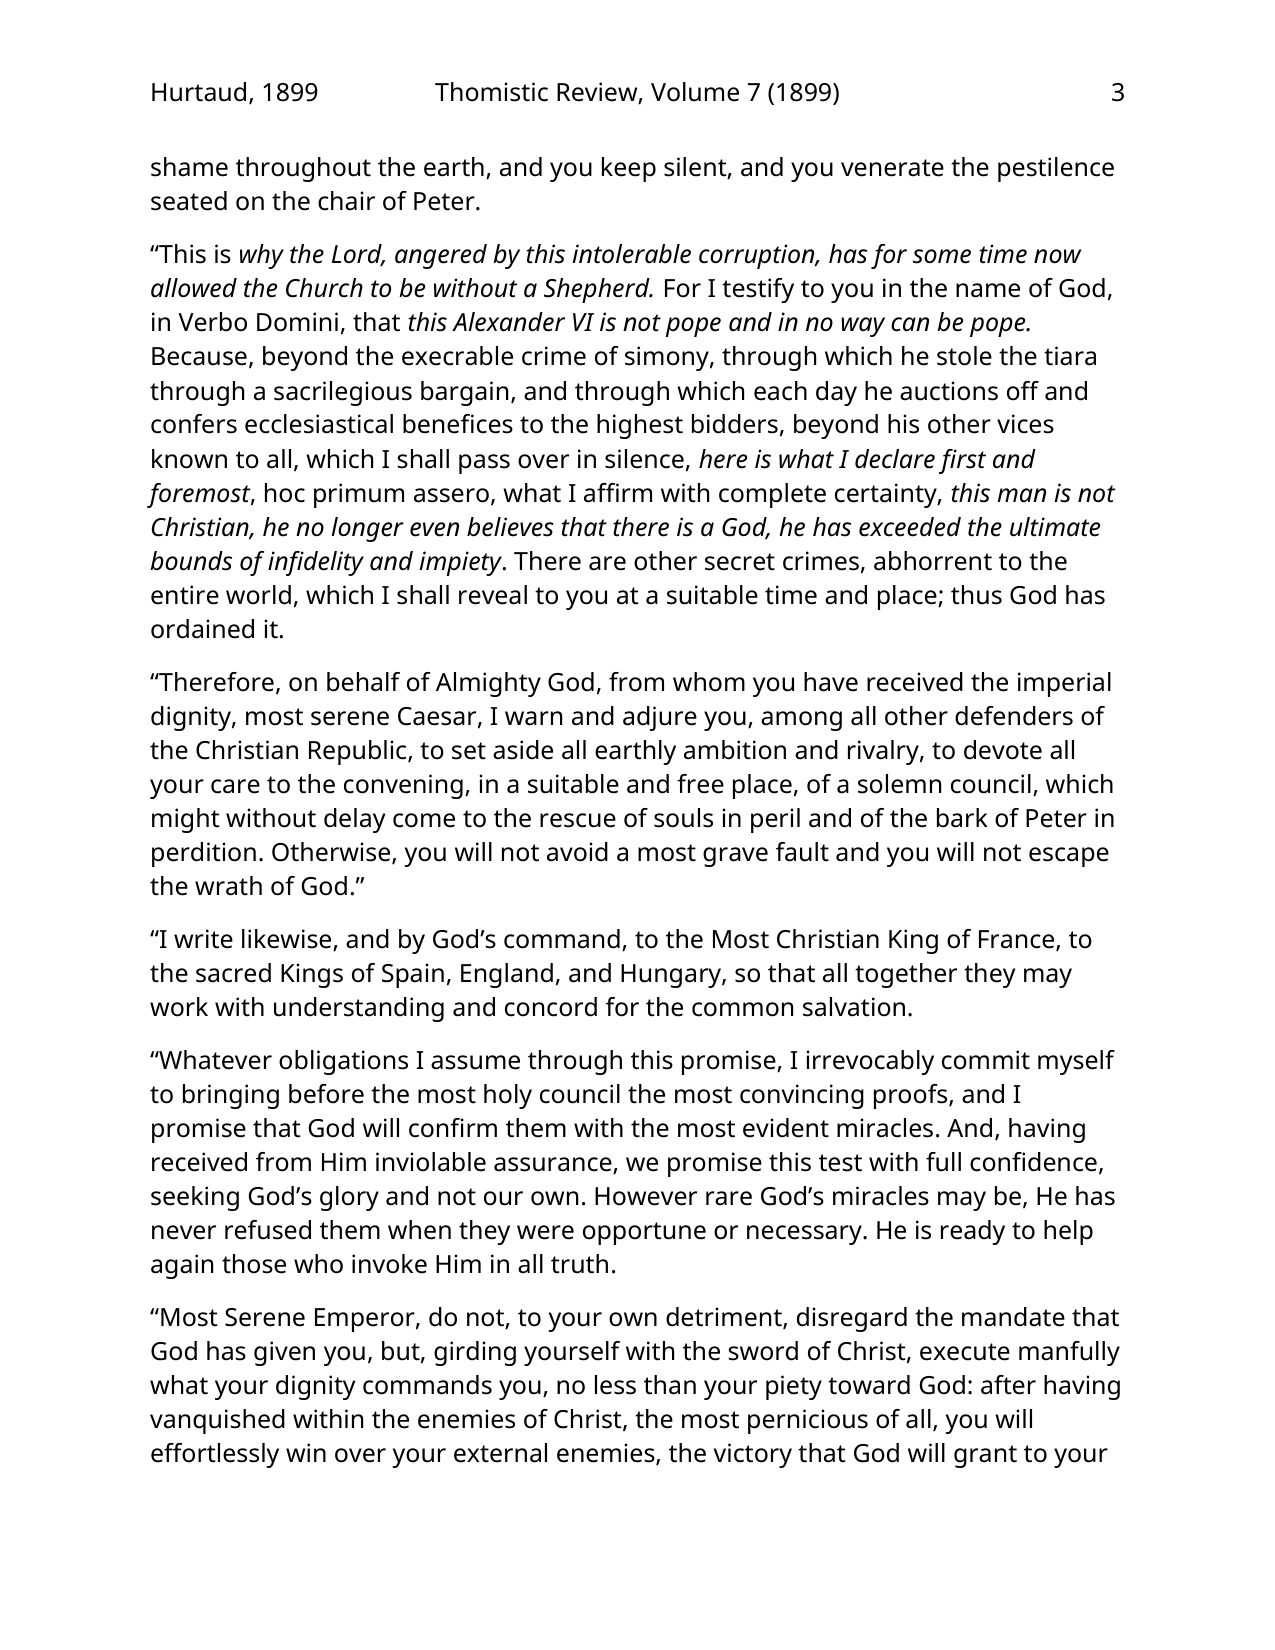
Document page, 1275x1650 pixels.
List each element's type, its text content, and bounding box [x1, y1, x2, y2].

text “Therefore, on behalf of Almighty God, from whom you have received the imperial dignity, most serene Caesar, I warn and adjure you, among all other defenders of the Christian Republic, to set aside all earthly ambition and rivalry, to devote all your care to the convening, in a suitable and free place, of a solemn council, which might without delay come to the rescue of souls in peril and of the bark of Peter in perdition. Otherwise, you will not avoid a most grave fault and you will not escape the wrath of God.” [150, 664, 1125, 903]
text “This is why the Lord, angered by this intolerable corruption, has for some time now allowed the Church to be without a Shepherd. For I testify to you in the name of God, in Verbo Domini, that this Alexander VI is not pope and in no way can be pope. Because, beyond the execrable crime of simony, through which he stole the tiara through a sacrilegious bargain, and through which each day he auctions off and confers ecclesiastical benefices to the highest bidders, beyond his other vices known to all, which I shall pass over in silence, here is what I declare first and foremost, hoc primum assero, what I affirm with complete certainty, this man is not Christian, he no longer even believes that there is a God, he has exceeded the ultimate bounds of infidelity and impiety. There are other secret crimes, abhorrent to the entire world, which I shall reveal to you at a suitable time and place; thus God has ordained it. [150, 237, 1125, 646]
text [150, 1300, 1125, 1470]
text “I write likewise, and by God’s command, to the Most Christian King of France, to the sacred Kings of Spain, England, and Hungary, so that all together they may work with understanding and concord for the common salvation. [150, 922, 1125, 1024]
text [150, 150, 1125, 218]
text “Whatever obligations I assume through this promise, I irrevocably commit myself to bringing before the most holy council the most convincing proofs, and I promise that God will confirm them with the most evident miracles. And, having received from Him inviolable assurance, we promise this test with full confidence, seeking God’s glory and not our own. However rare God’s miracles may be, He has never refused them when they were opportune or necessary. He is ready to help again those who invoke Him in all truth. [150, 1042, 1125, 1281]
